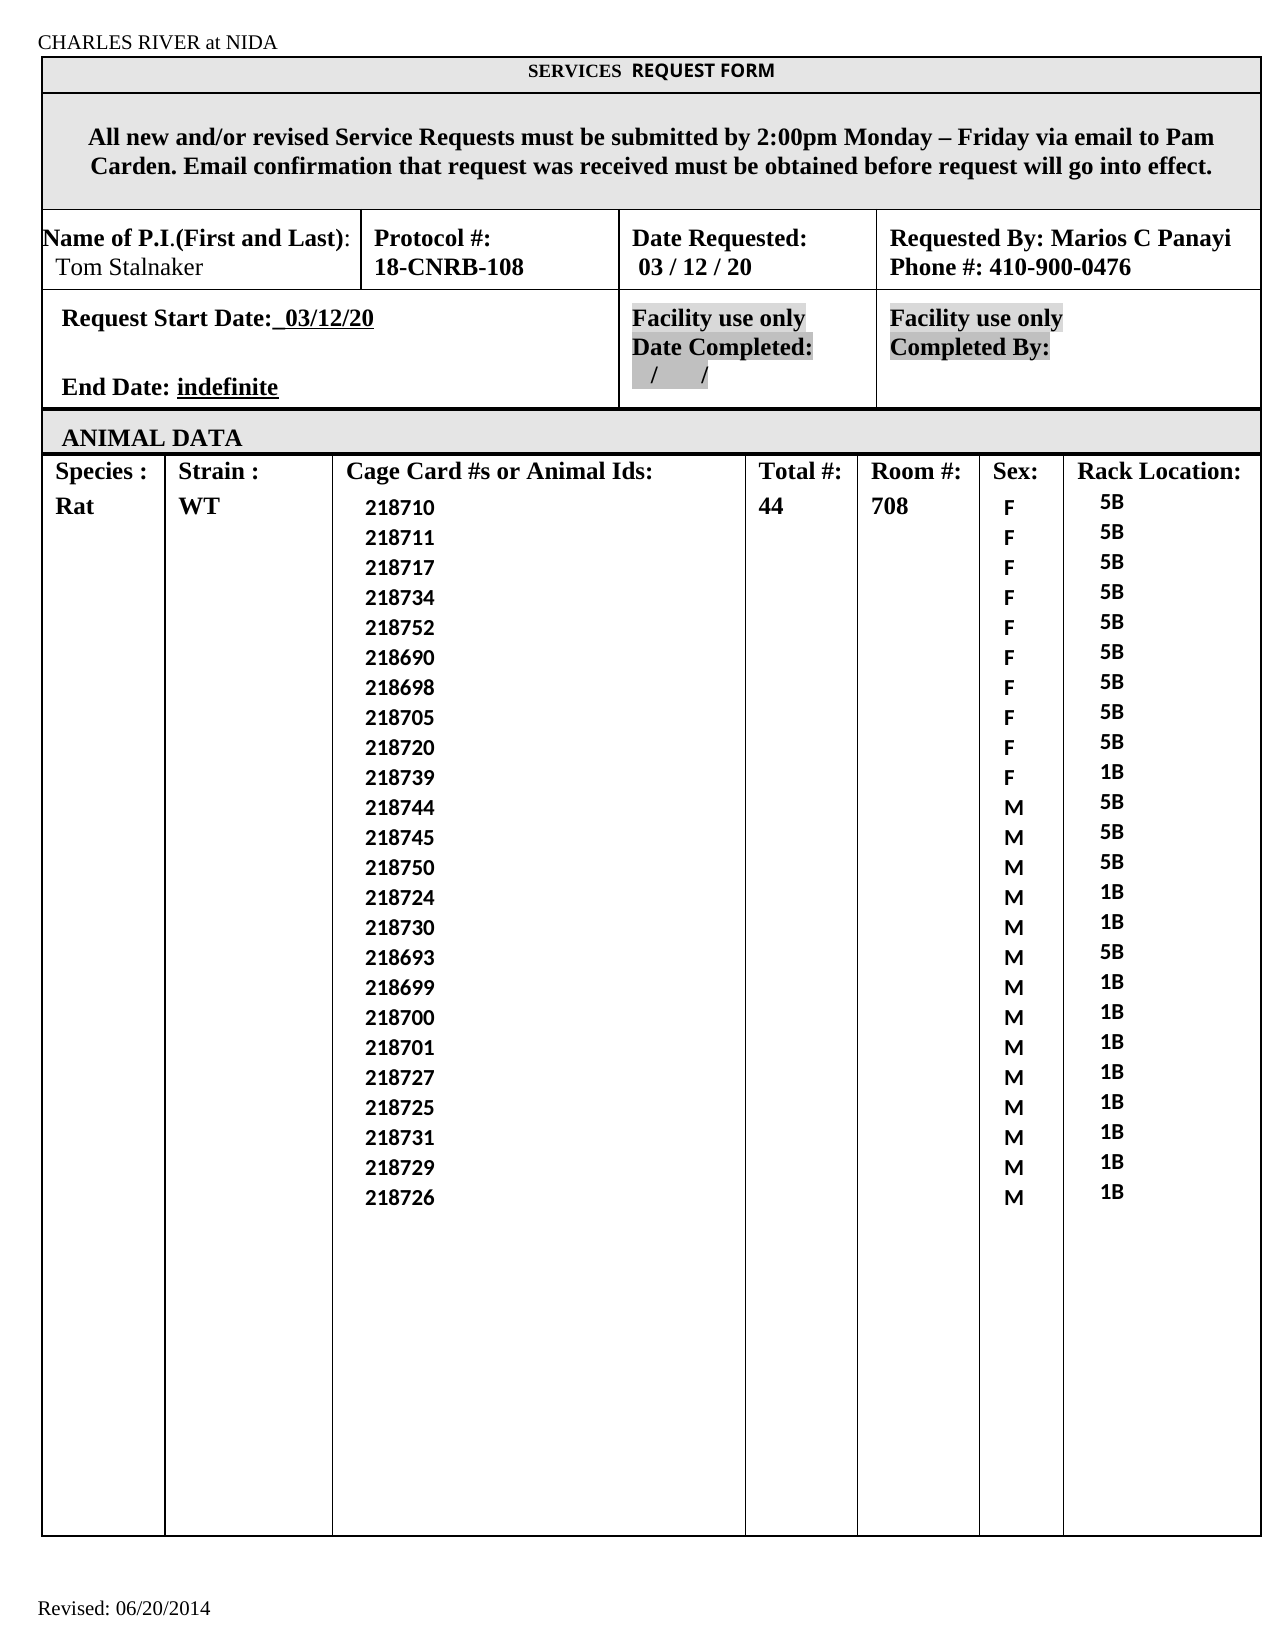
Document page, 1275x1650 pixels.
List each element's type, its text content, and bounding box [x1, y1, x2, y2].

table_cell Sex: [980, 456, 1063, 1535]
table_cell Request Start Date:_03/12/20 End Date: indefinite [43, 290, 618, 407]
table_cell Total #: 44 [746, 456, 857, 1535]
table_cell Facility use only Completed By: [877, 290, 1260, 407]
table_cell Date Requested: 03 / 12 / 20 [620, 210, 876, 289]
table_cell Species : Rat [43, 456, 164, 1535]
table_cell Protocol #: 18-CNRB-108 [362, 210, 618, 289]
table_cell Name of P.I.(First and Last): Tom Stalnaker [43, 210, 360, 289]
table_cell All new and/or revised Service Requests must be submitted by 2:00pm Monday – Friday via email to Pam Carden. Email confirmation that request was received must be obtained before request will go into effect. [43, 94, 1260, 209]
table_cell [333, 456, 745, 1535]
table_header SERVICES REQUEST FORM [43, 58, 1260, 92]
table_cell Facility use only Date Completed: / / [620, 290, 876, 407]
table_cell Strain : WT [166, 456, 332, 1535]
table_cell Rack Location: [1064, 456, 1260, 1535]
table_cell ANIMAL DATA [43, 411, 1260, 452]
table_cell Room #: 708 [858, 456, 979, 1535]
table_cell Requested By: Marios C Panayi Phone #: 410-900-0476 [877, 210, 1260, 289]
